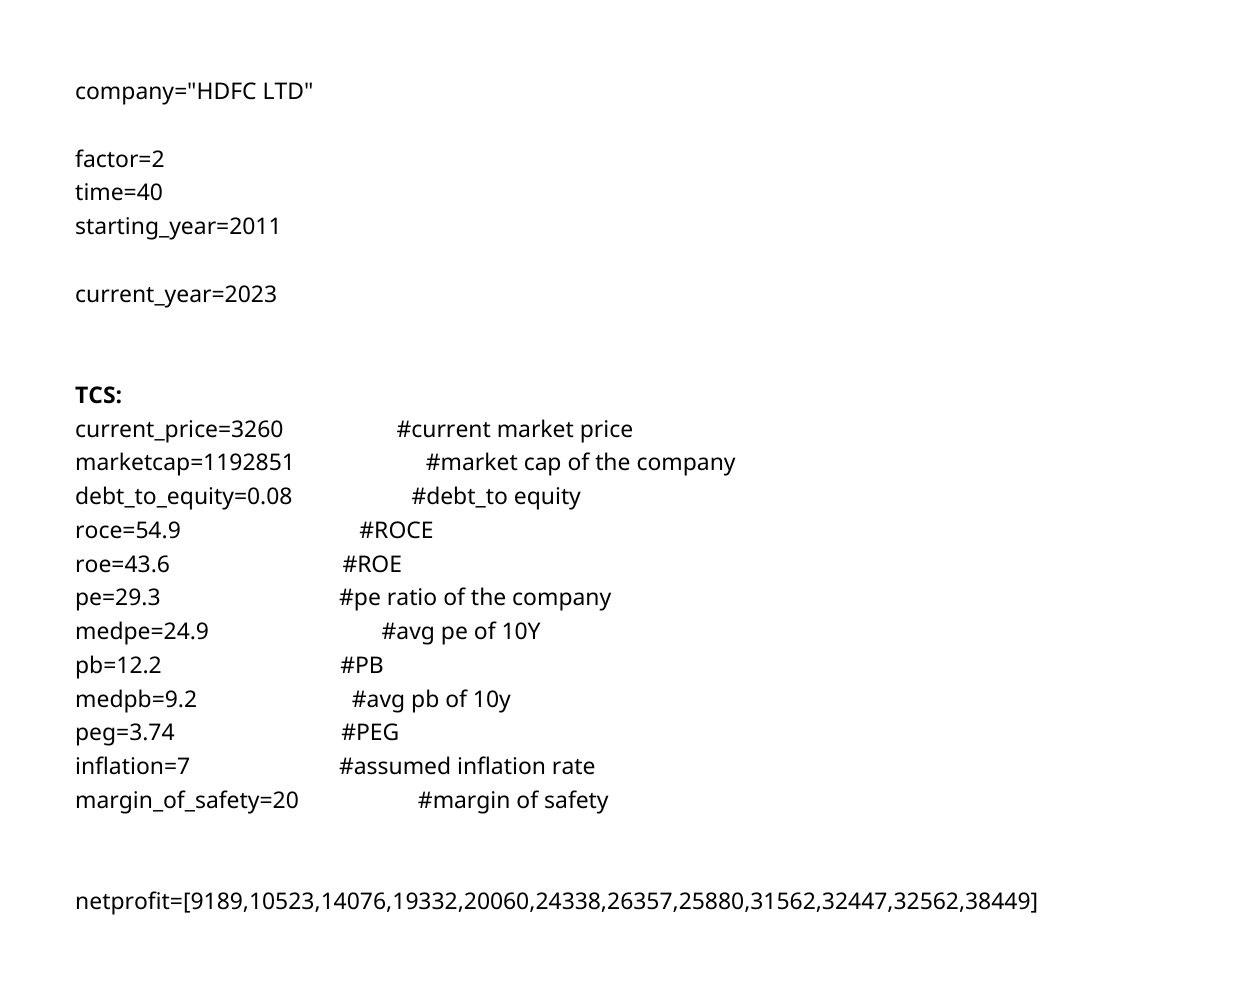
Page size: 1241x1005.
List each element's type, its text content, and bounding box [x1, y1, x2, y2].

text current_year=2023 [75, 277, 1165, 309]
text netprofit=[9189,10523,14076,19332,20060,24338,26357,25880,31562,32447,32562,38449] [75, 885, 1165, 916]
text current_price=3260 #current market price [75, 412, 1165, 444]
text pe=29.3 #pe ratio of the company [75, 581, 1165, 612]
text roce=54.9 #ROCE [75, 514, 1165, 545]
text pb=12.2 #PB [75, 649, 1165, 680]
text peg=3.74 #PEG [75, 716, 1165, 747]
text marketcap=1192851 #market cap of the company [75, 446, 1165, 477]
text medpe=24.9 #avg pe of 10Y [75, 615, 1165, 646]
text roe=43.6 #ROE [75, 547, 1165, 579]
text medpb=9.2 #avg pb of 10y [75, 682, 1165, 714]
text inflation=7 #assumed inflation rate [75, 750, 1165, 781]
text time=40 [75, 176, 1165, 207]
text starting_year=2011 [75, 210, 1165, 241]
text margin_of_safety=20 #margin of safety [75, 784, 1165, 815]
text TCS: [75, 379, 1165, 410]
text company="HDFC LTD" [75, 75, 1165, 106]
text debt_to_equity=0.08 #debt_to equity [75, 480, 1165, 511]
text factor=2 [75, 142, 1165, 174]
